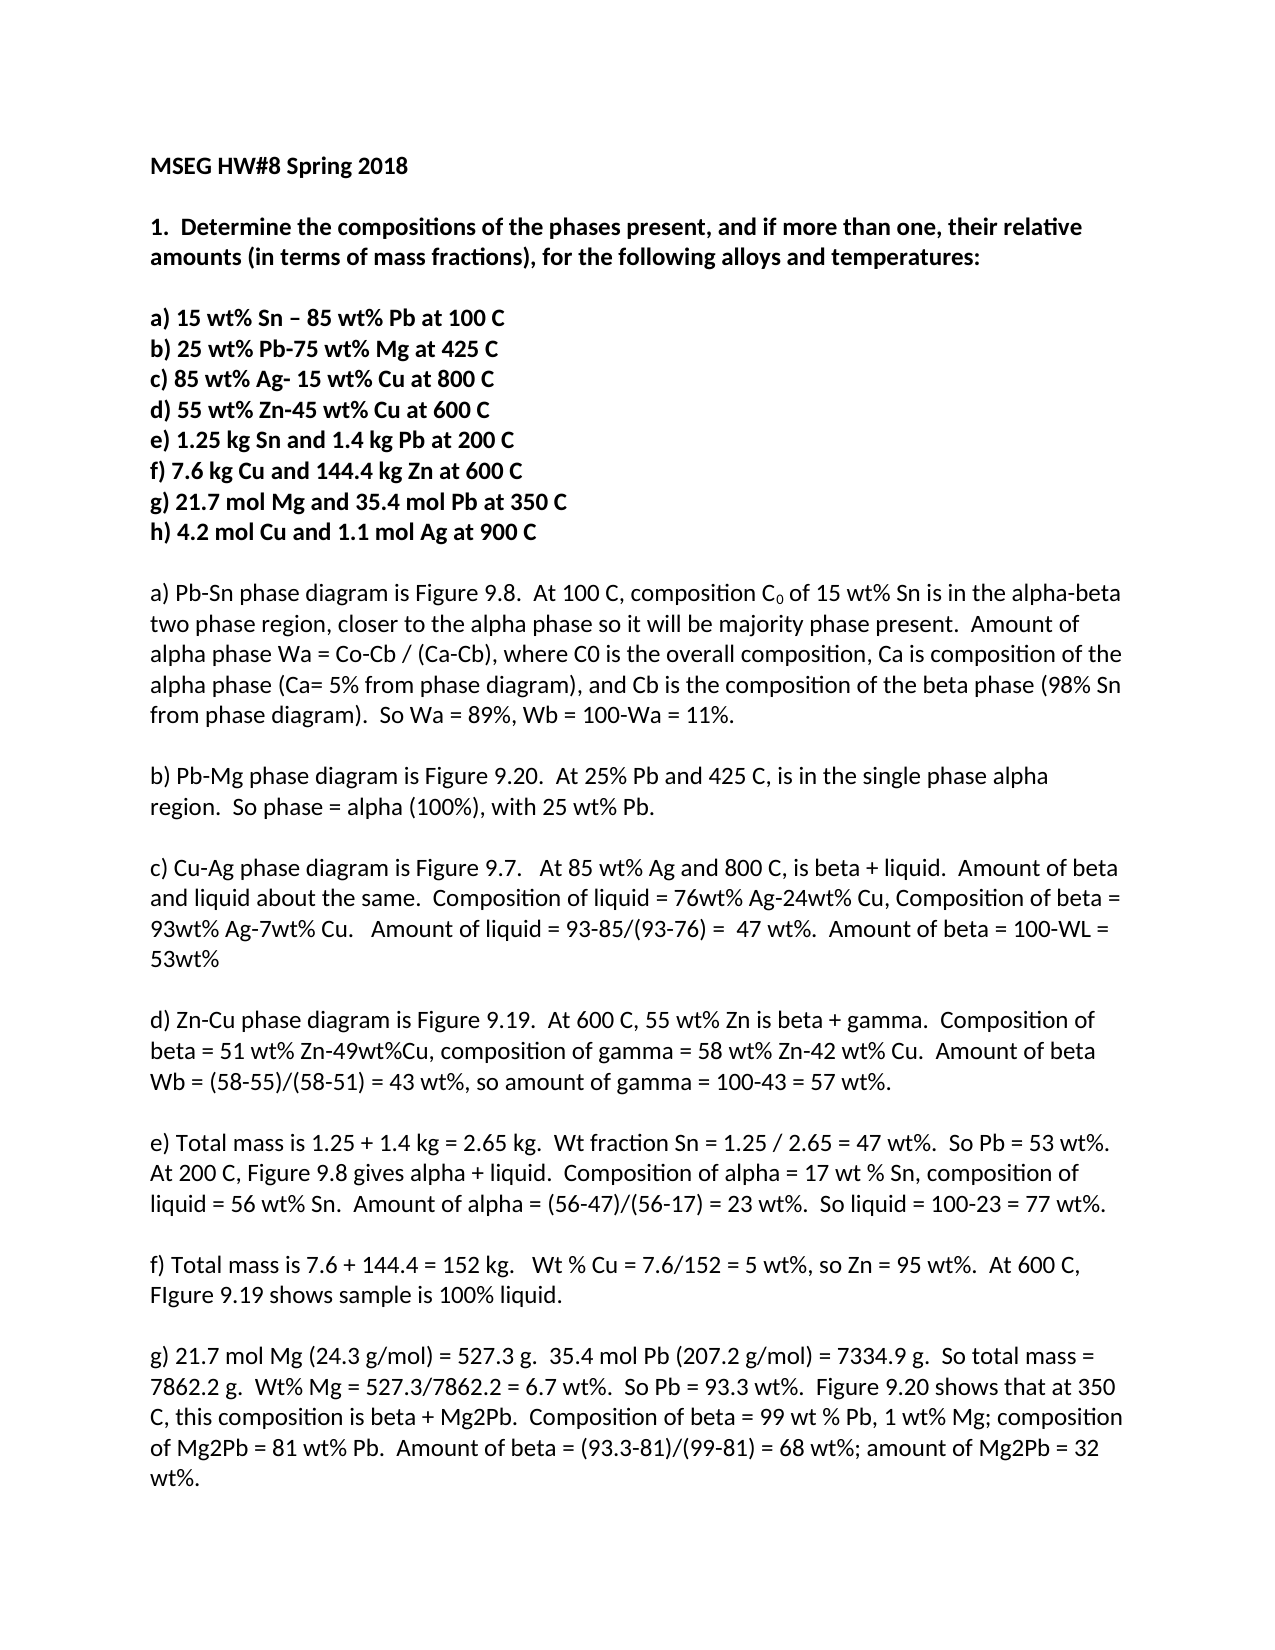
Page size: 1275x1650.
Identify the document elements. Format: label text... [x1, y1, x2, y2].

text b) Pb-Mg phase diagram is Figure 9.20. At 25% Pb and 425 C, is in the single phase alpha region. So phase = alpha (100%), with 25 wt% Pb. [150, 760, 1125, 821]
text d) Zn-Cu phase diagram is Figure 9.19. At 600 C, 55 wt% Zn is beta + gamma. Composition of beta = 51 wt% Zn-49wt%Cu, composition of gamma = 58 wt% Zn-42 wt% Cu. Amount of beta Wb = (58-55)/(58-51) = 43 wt%, so amount of gamma = 100-43 = 57 wt%. [150, 1004, 1125, 1096]
text b) 25 wt% Pb-75 wt% Mg at 425 C [150, 333, 1125, 364]
text d) 55 wt% Zn-45 wt% Cu at 600 C [150, 394, 1125, 425]
text c) 85 wt% Ag- 15 wt% Cu at 800 C [150, 364, 1125, 394]
text e) Total mass is 1.25 + 1.4 kg = 2.65 kg. Wt fraction Sn = 1.25 / 2.65 = 47 wt%. So Pb = 53 wt%. At 200 C, Figure 9.8 gives alpha + liquid. Composition of alpha = 17 wt % Sn, composition of liquid = 56 wt% Sn. Amount of alpha = (56-47)/(56-17) = 23 wt%. So liquid = 100-23 = 77 wt%. [150, 1127, 1125, 1218]
text g) 21.7 mol Mg (24.3 g/mol) = 527.3 g. 35.4 mol Pb (207.2 g/mol) = 7334.9 g. So total mass = 7862.2 g. Wt% Mg = 527.3/7862.2 = 6.7 wt%. So Pb = 93.3 wt%. Figure 9.20 shows that at 350 C, this composition is beta + Mg2Pb. Composition of beta = 99 wt % Pb, 1 wt% Mg; composition of Mg2Pb = 81 wt% Pb. Amount of beta = (93.3-81)/(99-81) = 68 wt%; amount of Mg2Pb = 32 wt%. [150, 1340, 1125, 1493]
text f) 7.6 kg Cu and 144.4 kg Zn at 600 C [150, 455, 1125, 486]
text 1. Determine the compositions of the phases present, and if more than one, their relative amounts (in terms of mass fractions), for the following alloys and temperatures: [150, 211, 1125, 272]
text e) 1.25 kg Sn and 1.4 kg Pb at 200 C [150, 425, 1125, 455]
text g) 21.7 mol Mg and 35.4 mol Pb at 350 C [150, 486, 1125, 516]
text a) 15 wt% Sn – 85 wt% Pb at 100 C [150, 303, 1125, 333]
text a) Pb-Sn phase diagram is Figure 9.8. At 100 C, composition C0 of 15 wt% Sn is in the alpha-beta two phase region, closer to the alpha phase so it will be majority phase present. Amount of alpha phase Wa = Co-Cb / (Ca-Cb), where C0 is the overall composition, Ca is composition of the alpha phase (Ca= 5% from phase diagram), and Cb is the composition of the beta phase (98% Sn from phase diagram). So Wa = 89%, Wb = 100-Wa = 11%. [150, 577, 1125, 730]
text c) Cu-Ag phase diagram is Figure 9.7. At 85 wt% Ag and 800 C, is beta + liquid. Amount of beta and liquid about the same. Composition of liquid = 76wt% Ag-24wt% Cu, Composition of beta = 93wt% Ag-7wt% Cu. Amount of liquid = 93-85/(93-76) = 47 wt%. Amount of beta = 100-WL = 53wt% [150, 852, 1125, 974]
text h) 4.2 mol Cu and 1.1 mol Ag at 900 C [150, 516, 1125, 547]
text MSEG HW#8 Spring 2018 [150, 150, 1125, 181]
text f) Total mass is 7.6 + 144.4 = 152 kg. Wt % Cu = 7.6/152 = 5 wt%, so Zn = 95 wt%. At 600 C, FIgure 9.19 shows sample is 100% liquid. [150, 1249, 1125, 1310]
